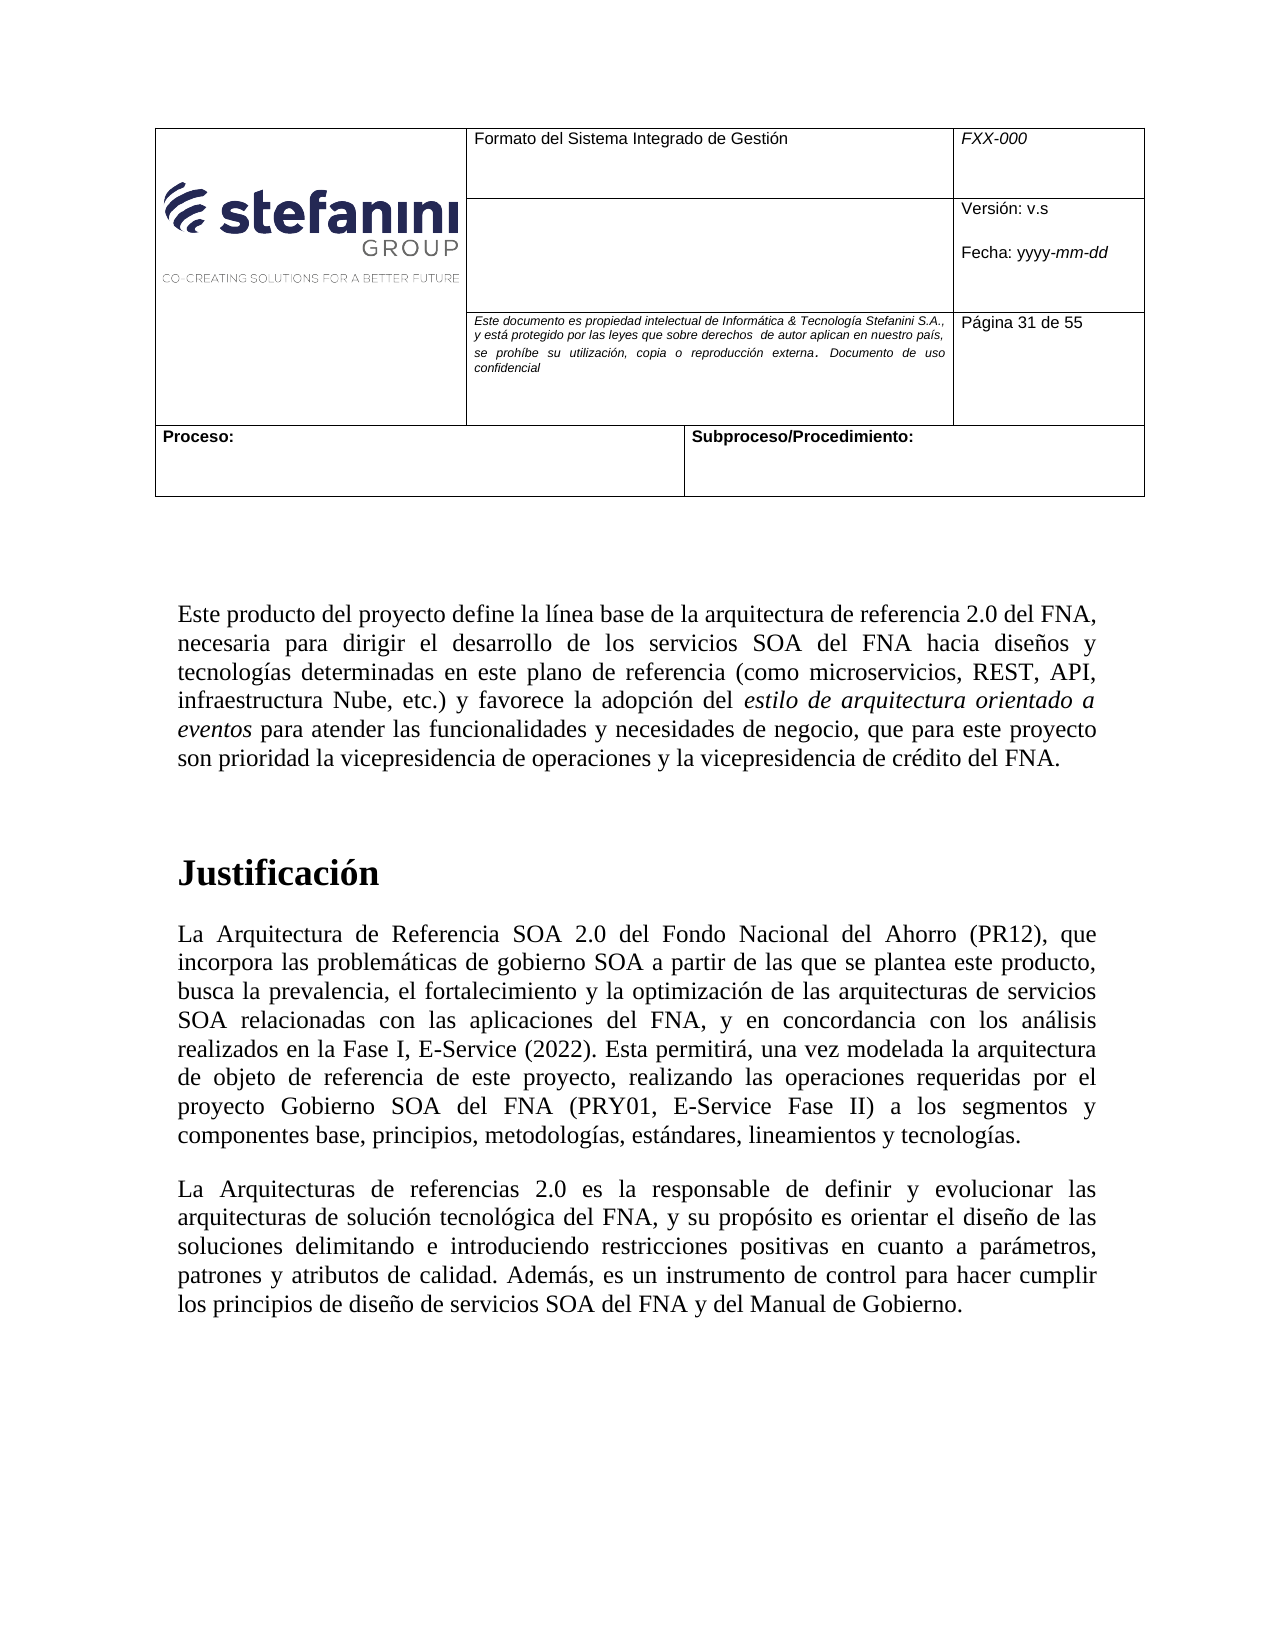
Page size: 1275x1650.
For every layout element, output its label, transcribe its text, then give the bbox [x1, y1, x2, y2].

text Este producto del proyecto define la línea base de la arquitectura de referencia 2.0 del FNA, necesaria para dirigir el desarrollo de los servicios SOA del FNA hacia diseños y tecnologías determinadas en este plano de referencia (como microservicios, REST, API, infraestructura Nube, etc.) y favorece la adopción del estilo de arquitectura orientado a eventos para atender las funcionalidades y necesidades de negocio, que para este proyecto son prioridad la vicepresidencia de operaciones y la vicepresidencia de crédito del FNA. [177, 599, 1098, 772]
picture [162, 182, 460, 286]
text La Arquitectura de Referencia SOA 2.0 del Fondo Nacional del Ahorro (PR12), que incorpora las problemáticas de gobierno SOA a partir de las que se plantea este producto, busca la prevalencia, el fortalecimiento y la optimización de las arquitecturas de servicios SOA relacionadas con las aplicaciones del FNA, y en concordancia con los análisis realizados en la Fase I, E-Service (2022). Esta permitirá, una vez modelada la arquitectura de objeto de referencia de este proyecto, realizando las operaciones requeridas por el proyecto Gobierno SOA del FNA (PRY01, E-Service Fase II) a los segmentos y componentes base, principios, metodologías, estándares, lineamientos y tecnologías. [177, 919, 1098, 1149]
text La Arquitecturas de referencias 2.0 es la responsable de definir y evolucionar las arquitecturas de solución tecnológica del FNA, y su propósito es orientar el diseño de las soluciones delimitando e introduciendo restricciones positivas en cuanto a parámetros, patrones y atributos de calidad. Además, es un instrumento de control para hacer cumplir los principios de diseño de servicios SOA del FNA y del Manual de Gobierno. [177, 1174, 1098, 1317]
subtitle Justificación [177, 851, 1098, 894]
